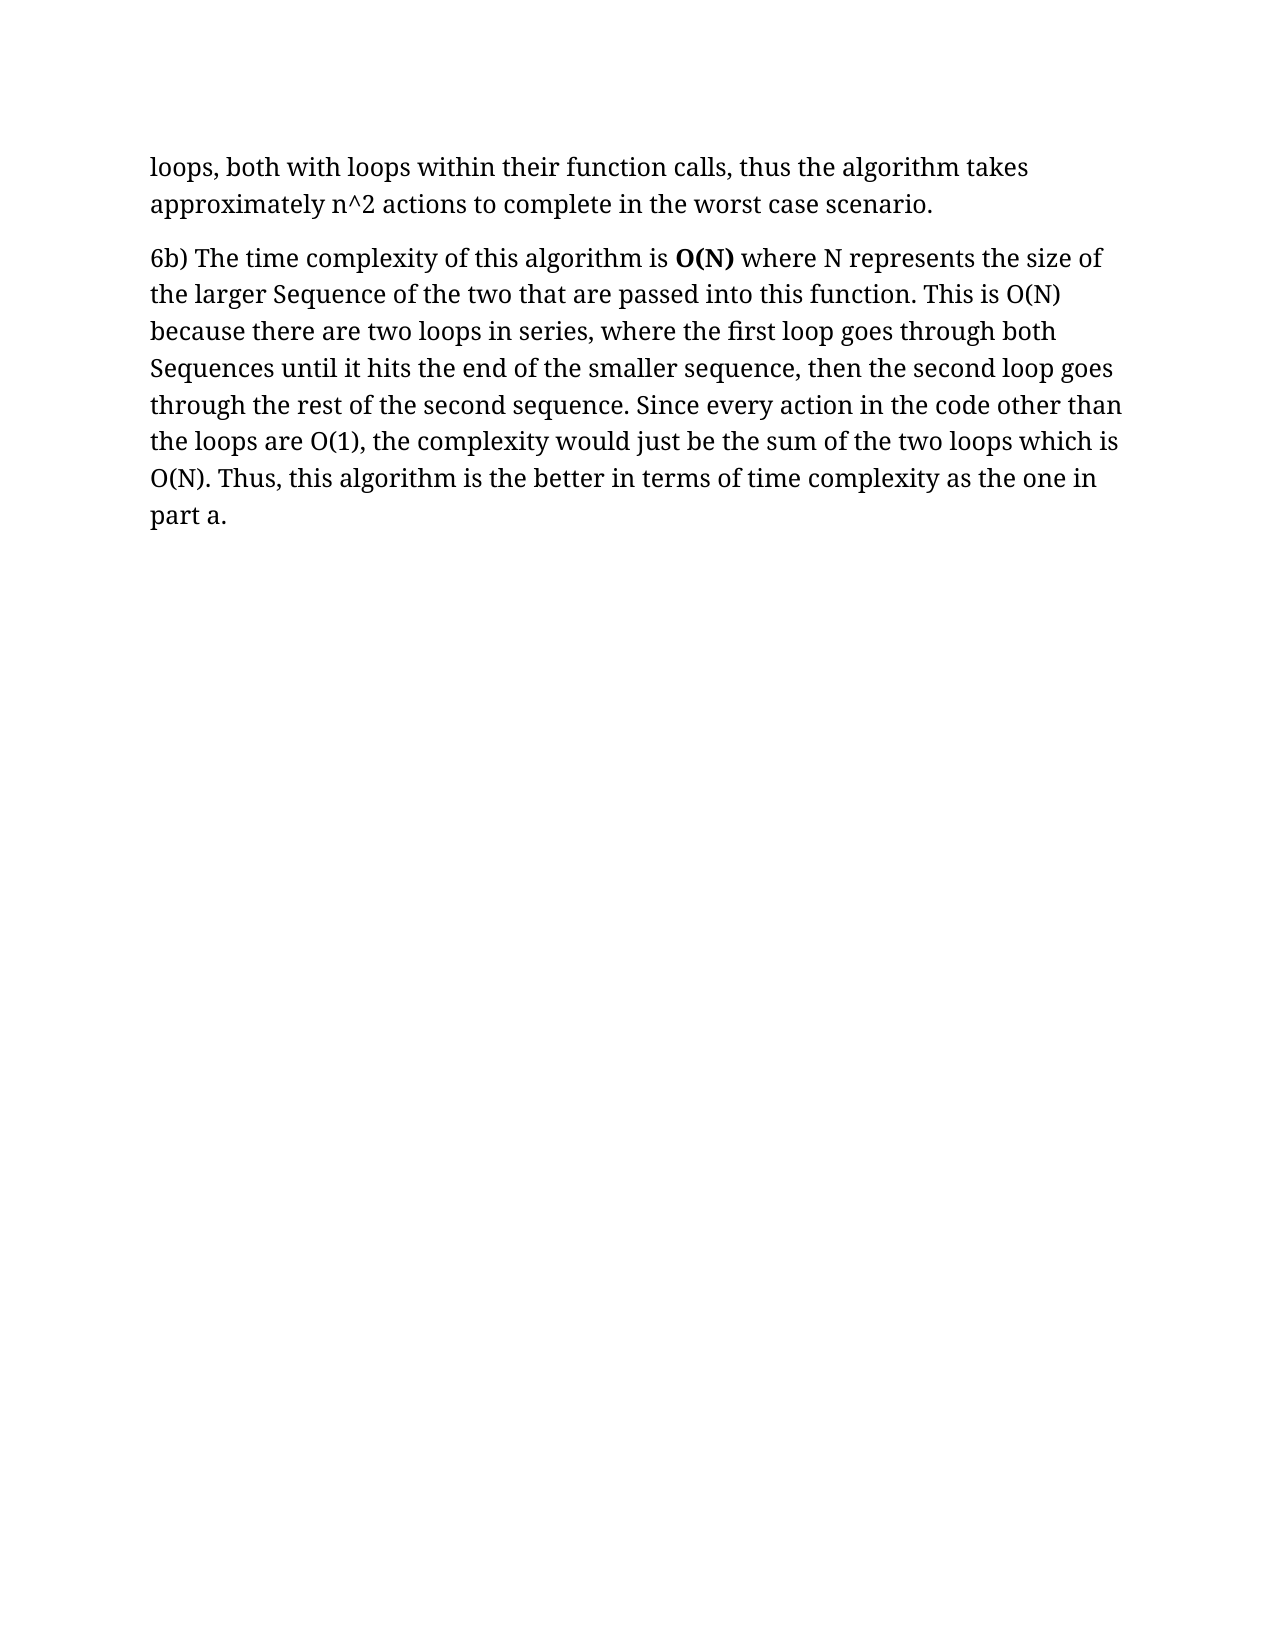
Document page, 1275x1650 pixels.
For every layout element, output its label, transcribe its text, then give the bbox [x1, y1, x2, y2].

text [150, 150, 1125, 221]
text 6b) The time complexity of this algorithm is O(N) where N represents the size of the larger Sequence of the two that are passed into this function. This is O(N) because there are two loops in series, where the first loop goes through both Sequences until it hits the end of the smaller sequence, then the second loop goes through the rest of the second sequence. Since every action in the code other than the loops are O(1), the complexity would just be the sum of the two loops which is O(N). Thus, this algorithm is the better in terms of time complexity as the one in part a. [150, 240, 1125, 532]
